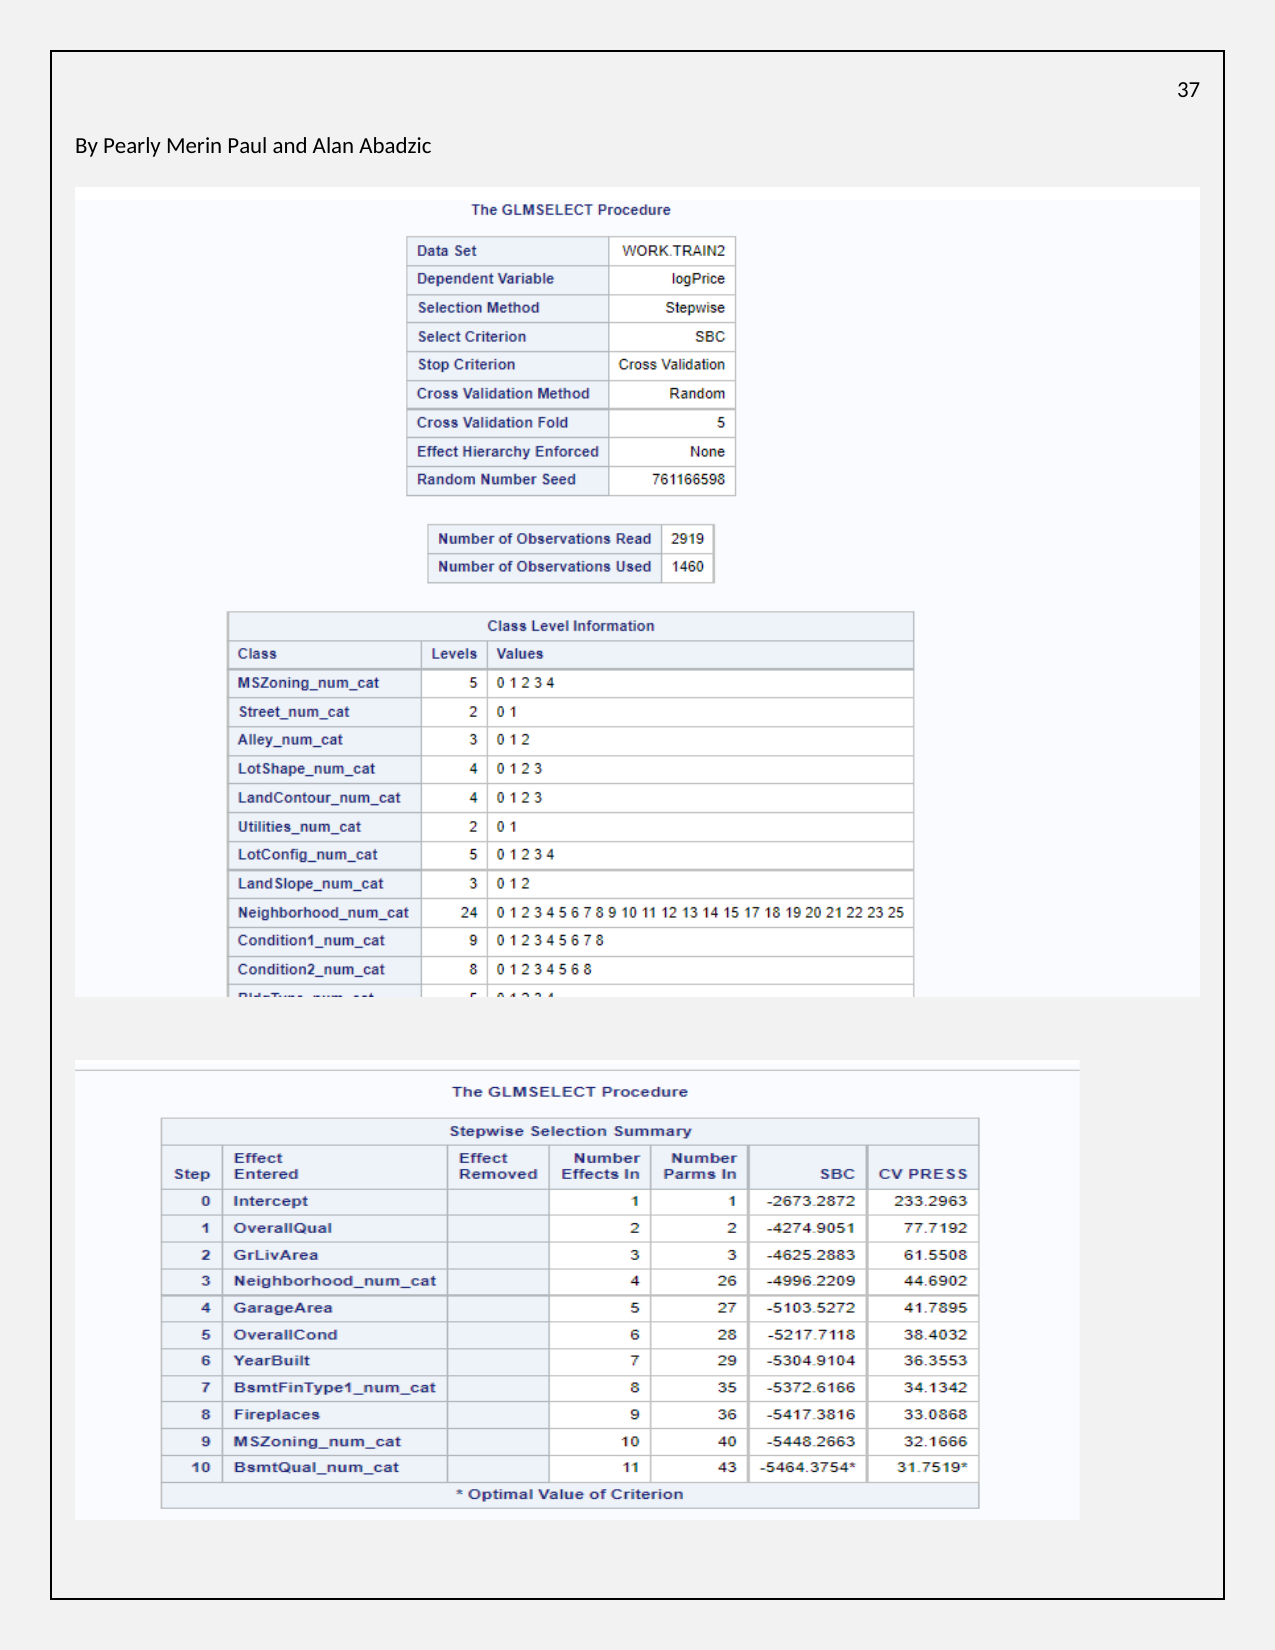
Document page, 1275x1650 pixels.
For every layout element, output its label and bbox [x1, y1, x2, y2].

picture [75, 1060, 1080, 1520]
picture [75, 187, 1200, 997]
